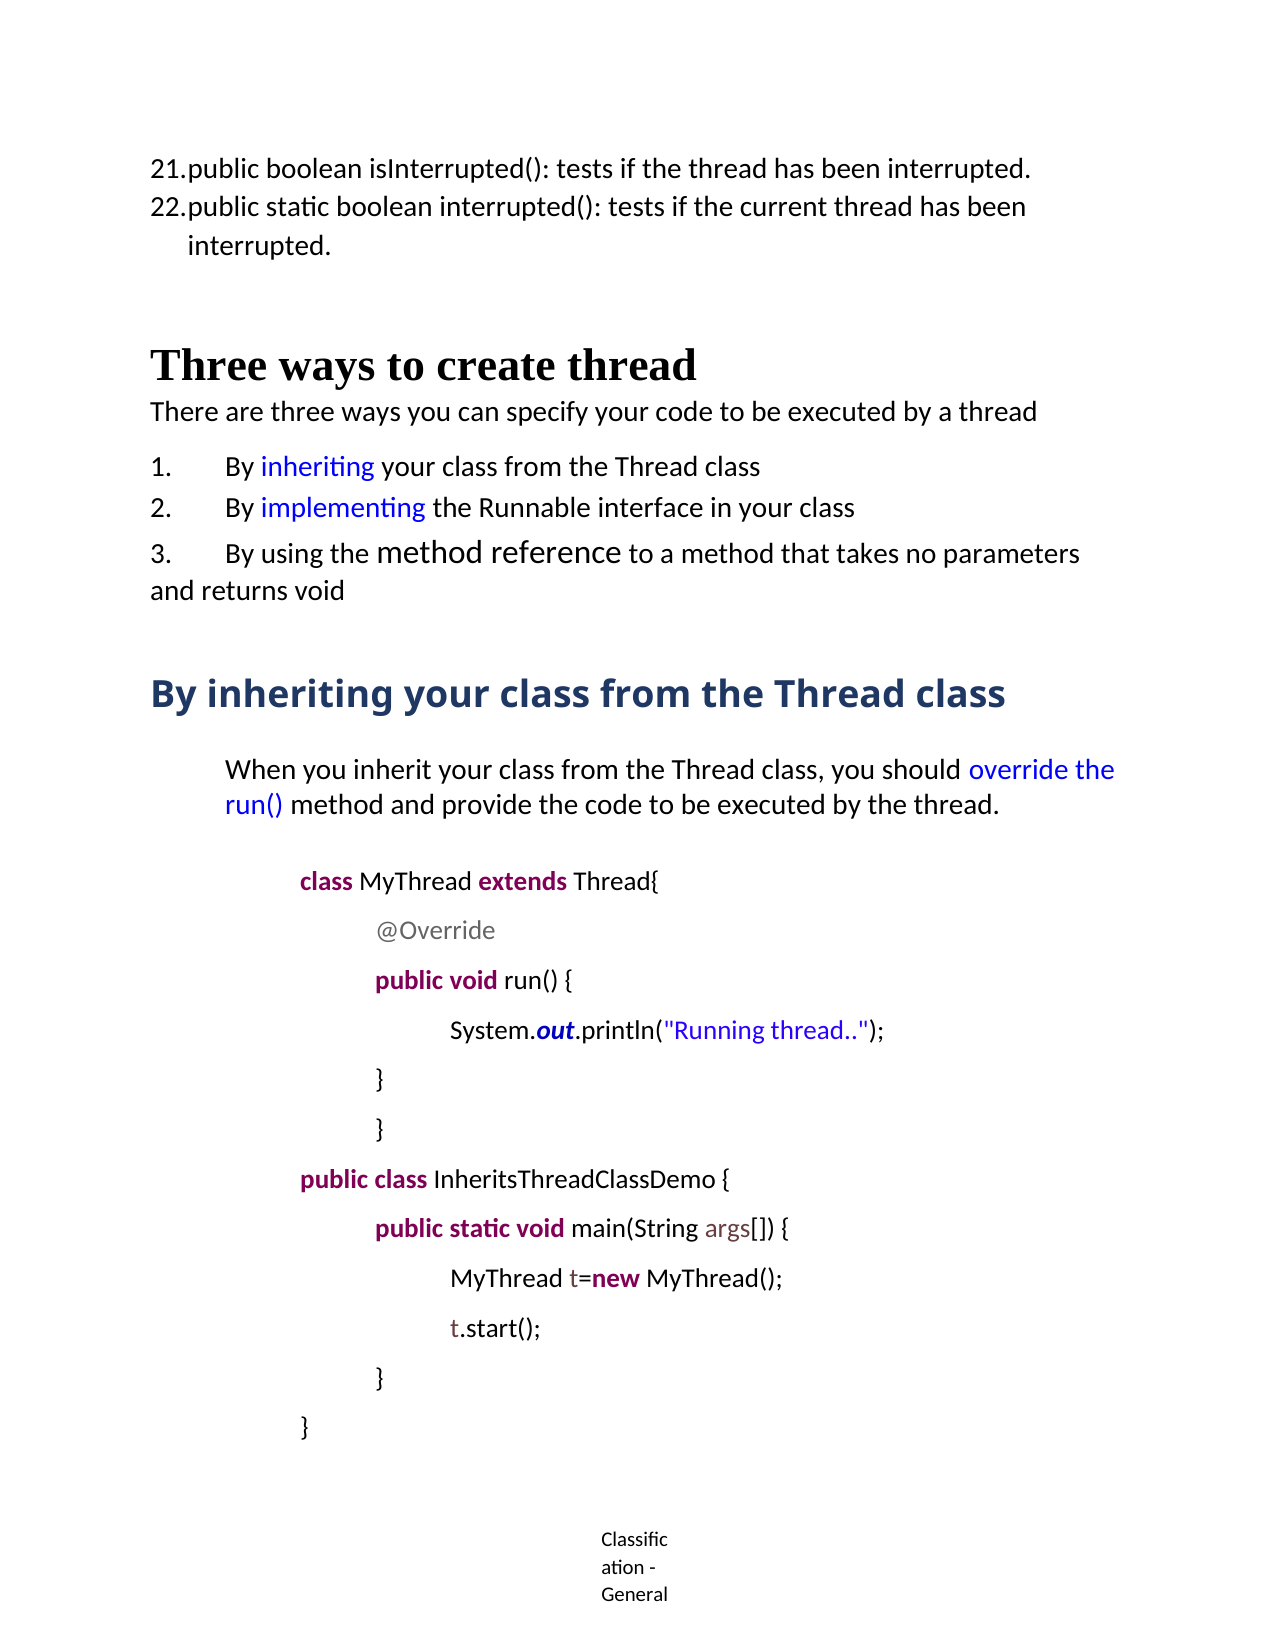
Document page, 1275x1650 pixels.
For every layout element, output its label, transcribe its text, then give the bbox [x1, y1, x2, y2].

text MyThread t=new MyThread(); [300, 1261, 1125, 1294]
text } [300, 1063, 1125, 1096]
text } [300, 1410, 1125, 1443]
text Three ways to create thread There are three ways you can specify your code to be executed by a thread [150, 337, 1125, 428]
text public void run() { [300, 963, 1125, 996]
text @Override [300, 913, 1125, 947]
text public class InheritsThreadClassDemo { [300, 1162, 1125, 1195]
text t.start(); [300, 1311, 1125, 1344]
list public boolean isInterrupted(): tests if the thread has been interrupted. [150, 150, 1125, 186]
text } [300, 1361, 1125, 1394]
text } [300, 1112, 1125, 1145]
list By inheriting your class from the Thread class [150, 448, 1125, 483]
list By implementing the Runnable interface in your class [150, 489, 1125, 525]
text class MyThread extends Thread{ [300, 864, 1125, 897]
list When you inherit your class from the Thread class, you should override the run() method and provide the code to be executed by the thread. [1001, 751, 1125, 822]
text public static void main(String args[]) { [300, 1212, 1125, 1245]
list By using the method reference to a method that takes no parameters and returns void [150, 531, 1125, 608]
subtitle By inheriting your class from the Thread class [150, 667, 1125, 718]
list public static boolean interrupted(): tests if the current thread has been interrupted. [150, 188, 1125, 262]
text System.out.println("Running thread.."); [300, 1013, 1125, 1046]
